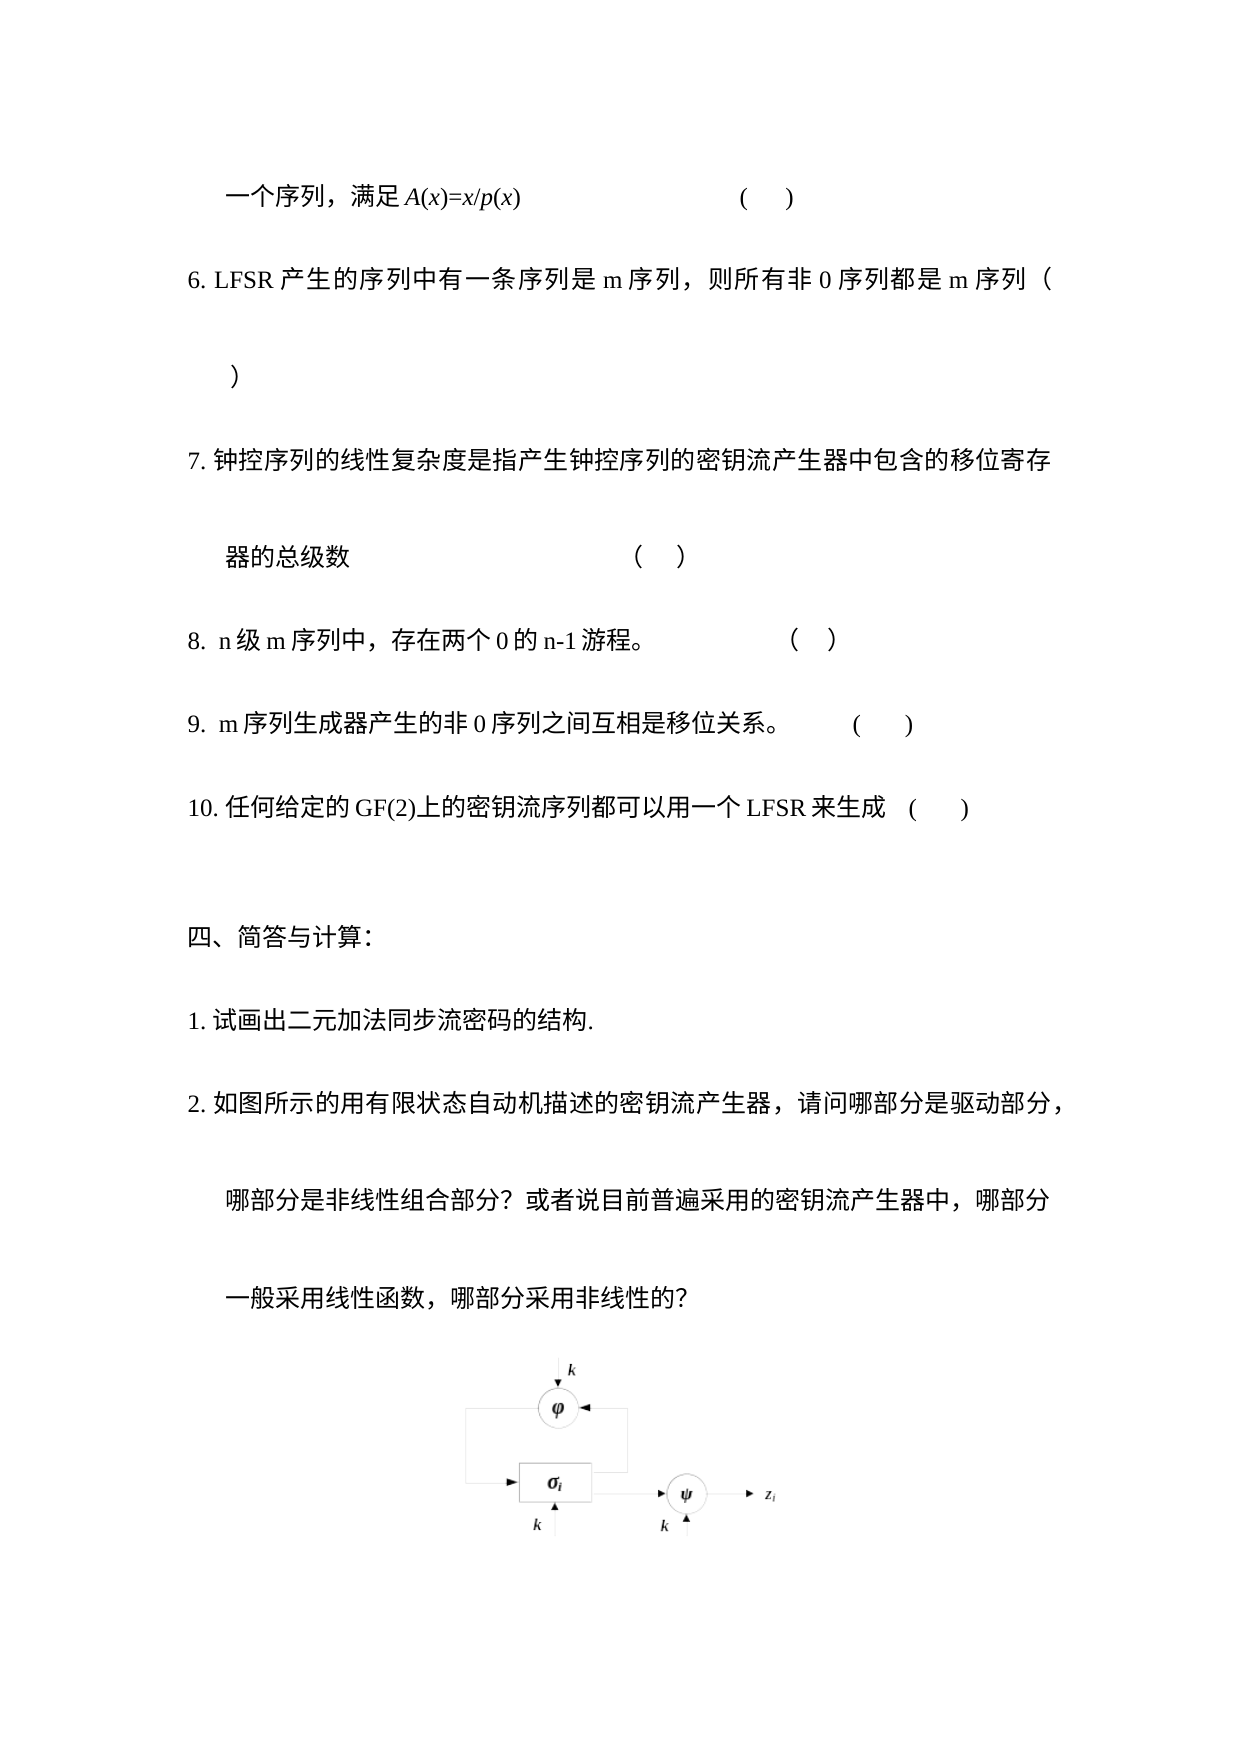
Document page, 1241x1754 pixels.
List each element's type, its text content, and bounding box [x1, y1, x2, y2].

text 四、简答与计算： [187, 903, 1053, 968]
text 6. LFSR产生的序列中有一条序列是m序列，则所有非0序列都是m序列（ ） [187, 245, 1053, 408]
text 9. m序列生成器产生的非0序列之间互相是移位关系。 ( ) [187, 689, 1053, 754]
text 8. n级m序列中，存在两个0的n-1游程。 （ ） [187, 606, 1053, 671]
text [187, 162, 1053, 227]
text 7. 钟控序列的线性复杂度是指产生钟控序列的密钥流产生器中包含的移位寄存器的总级数 （ ） [187, 426, 1053, 588]
text 1. 试画出二元加法同步流密码的结构. [187, 986, 1053, 1051]
text 10. 任何给定的GF(2)上的密钥流序列都可以用一个LFSR来生成 ( ) [187, 773, 1053, 838]
text 2. 如图所示的用有限状态自动机描述的密钥流产生器，请问哪部分是驱动部分，哪部分是非线性组合部分？或者说目前普遍采用的密钥流产生器中，哪部分一般采用线性函数，哪部分采用非线性的？ [187, 1069, 1053, 1329]
